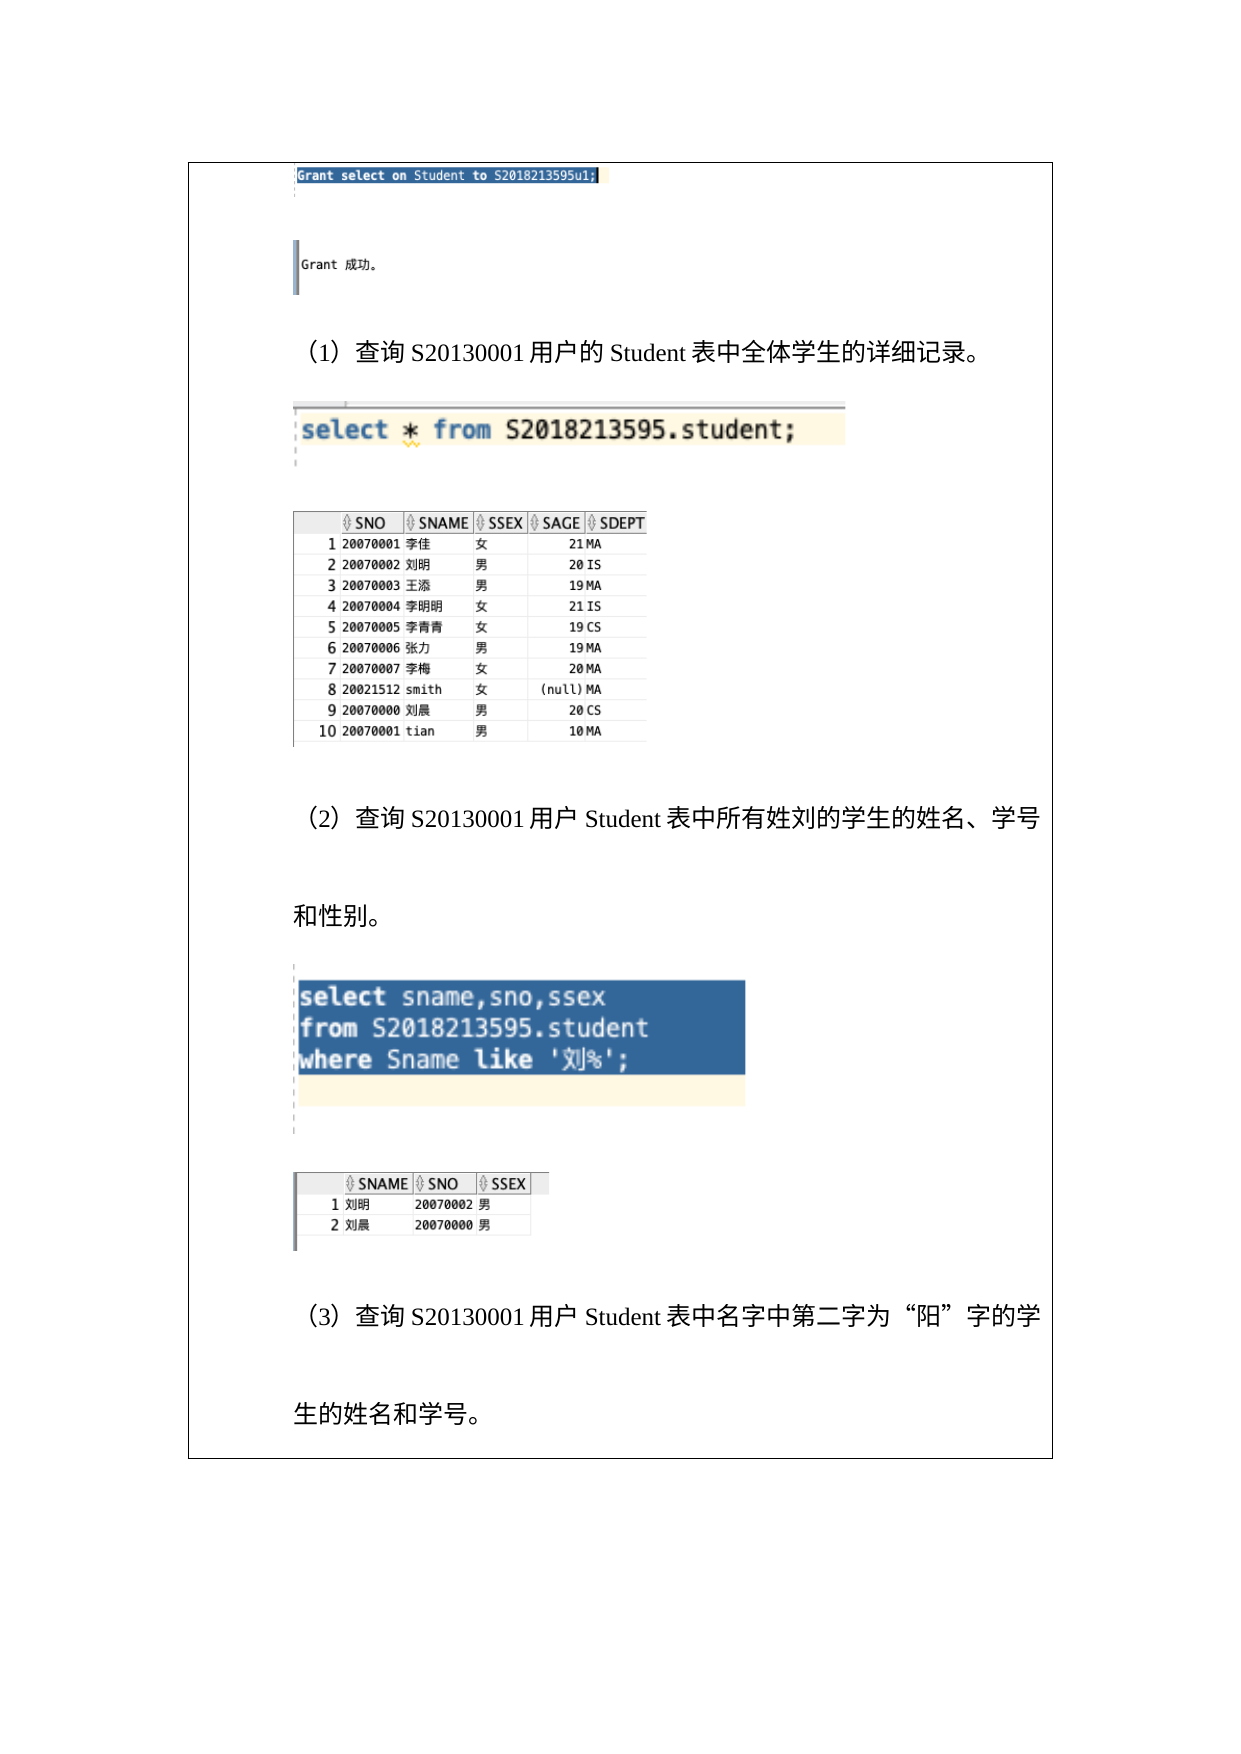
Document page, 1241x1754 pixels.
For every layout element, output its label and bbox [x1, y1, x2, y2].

picture [293, 964, 746, 1134]
picture [293, 401, 846, 471]
picture [293, 511, 647, 747]
picture [293, 240, 400, 295]
table_header [189, 163, 1052, 1457]
picture [293, 163, 610, 197]
picture [293, 1172, 550, 1251]
